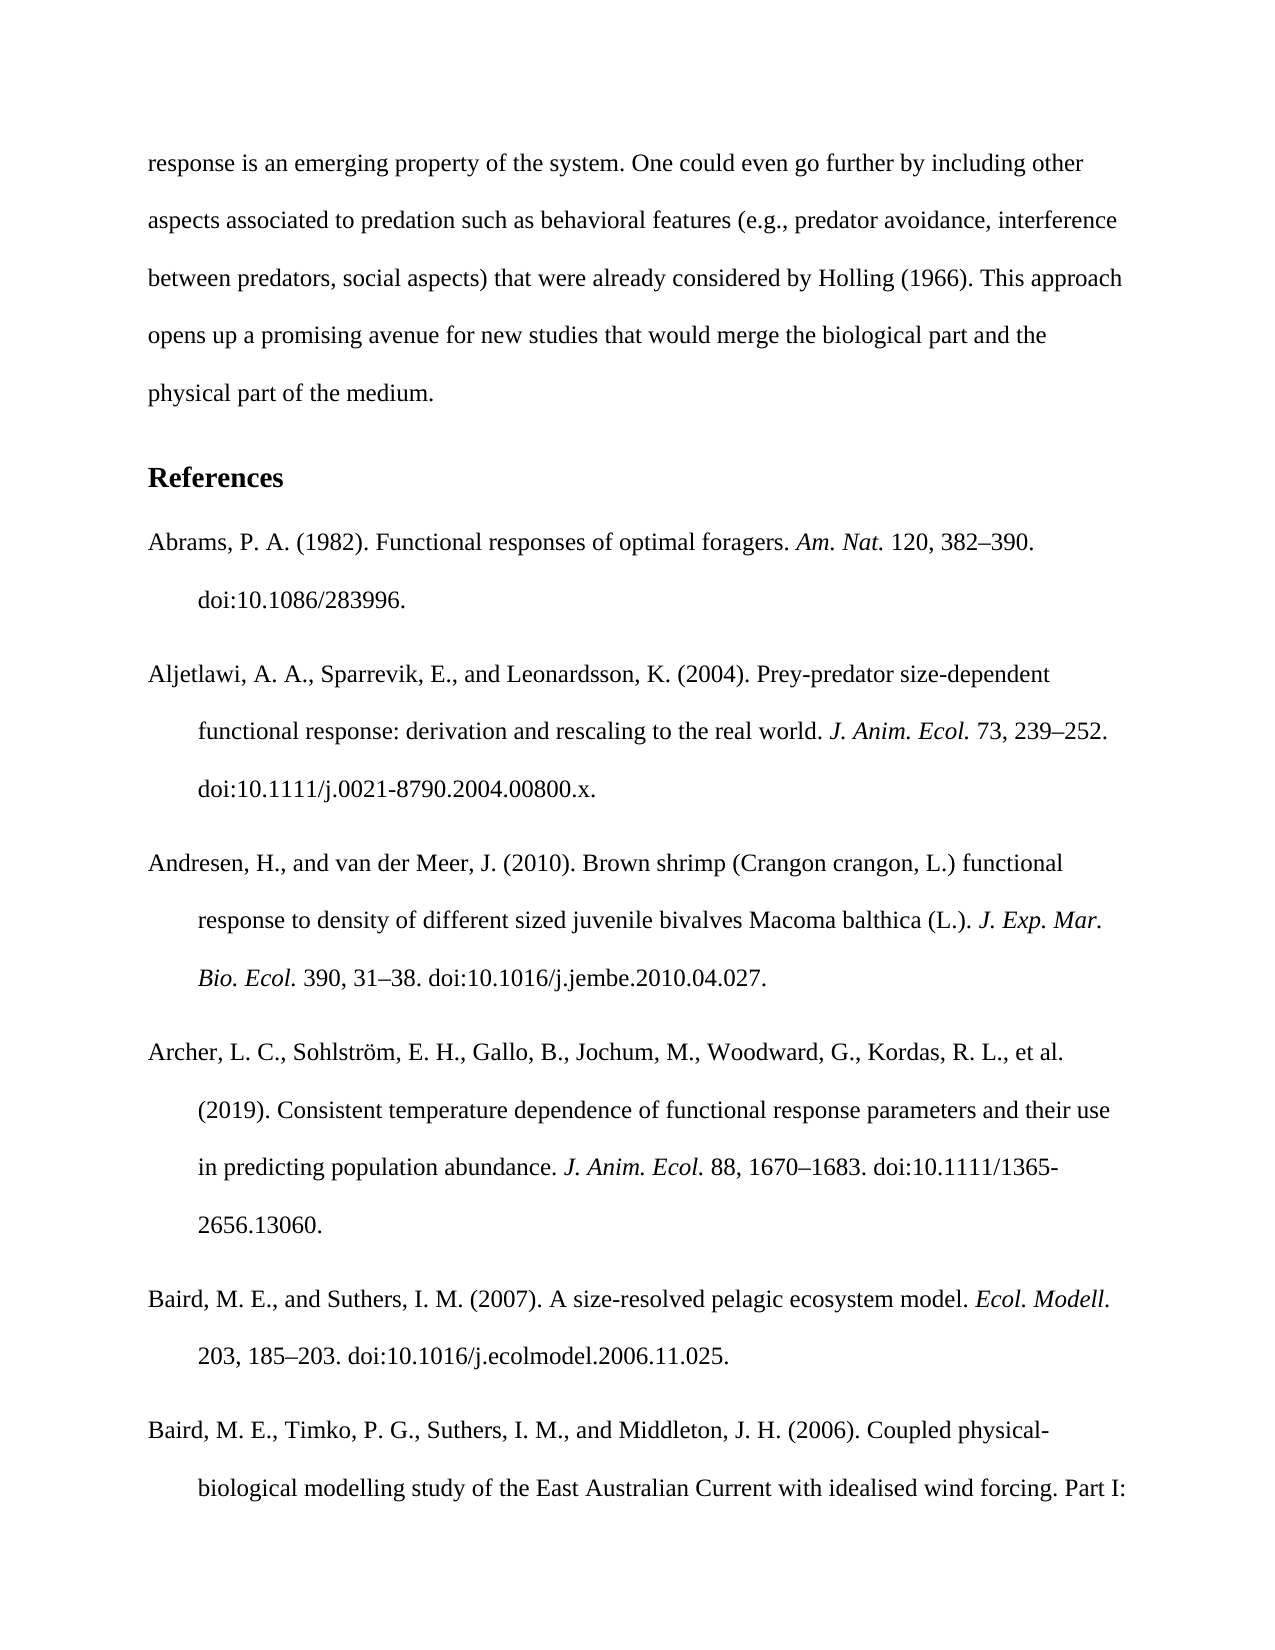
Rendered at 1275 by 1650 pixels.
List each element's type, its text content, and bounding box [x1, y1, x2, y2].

text Andresen, H., and van der Meer, J. (2010). Brown shrimp (Crangon crangon, L.) functional response to density of different sized juvenile bivalves Macoma balthica (L.). J. Exp. Mar. Bio. Ecol. 390, 31–38. doi:10.1016/j.jembe.2010.04.027. [148, 848, 1127, 992]
text Baird, M. E., and Suthers, I. M. (2007). A size-resolved pelagic ecosystem model. Ecol. Modell. 203, 185–203. doi:10.1016/j.ecolmodel.2006.11.025. [148, 1284, 1127, 1370]
subtitle References [148, 460, 1127, 494]
text Abrams, P. A. (1982). Functional responses of optimal foragers. Am. Nat. 120, 382–390. doi:10.1086/283996. [148, 527, 1127, 613]
text Aljetlawi, A. A., Sparrevik, E., and Leonardsson, K. (2004). Prey-predator size-dependent functional response: derivation and rescaling to the real world. J. Anim. Ecol. 73, 239–252. doi:10.1111/j.0021-8790.2004.00800.x. [148, 659, 1127, 803]
